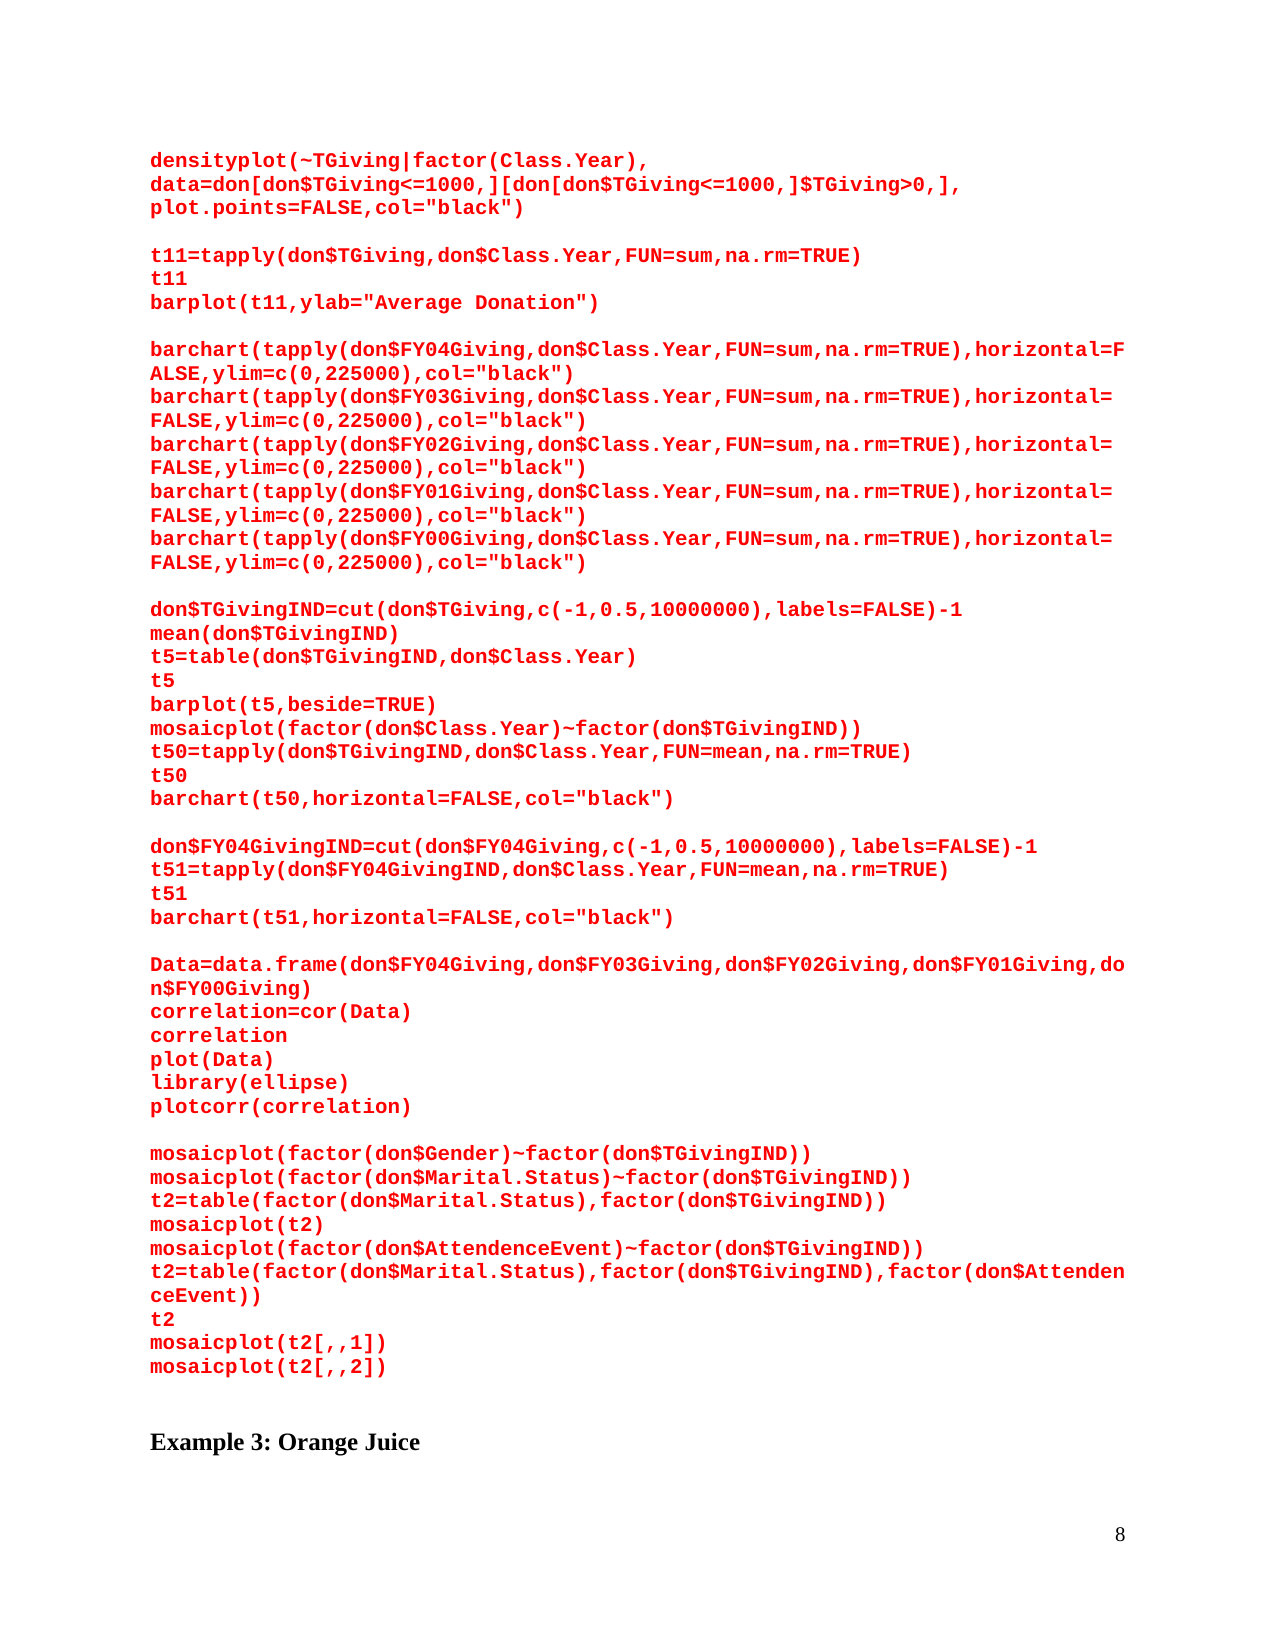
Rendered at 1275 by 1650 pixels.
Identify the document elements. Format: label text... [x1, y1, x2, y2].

text t50 [150, 765, 1125, 788]
text correlation=cor(Data) [150, 1001, 1125, 1025]
text plot.points=FALSE,col="black") [150, 197, 1125, 221]
text t51 [150, 883, 1125, 907]
text mosaicplot(t2) [150, 1214, 1125, 1238]
text barchart(tapply(don$FY03Giving,don$Class.Year,FUN=sum,na.rm=TRUE),horizontal= FALSE,ylim=c(0,225000),col="black") [150, 386, 1125, 434]
text Data=data.frame(don$FY04Giving,don$FY03Giving,don$FY02Giving,don$FY01Giving,don$FY00Giving) [150, 954, 1125, 1001]
text barchart(tapply(don$FY00Giving,don$Class.Year,FUN=sum,na.rm=TRUE),horizontal= FALSE,ylim=c(0,225000),col="black") [150, 528, 1125, 576]
text t50=tapply(don$TGivingIND,don$Class.Year,FUN=mean,na.rm=TRUE) [150, 741, 1125, 765]
text mosaicplot(t2[,,1]) [150, 1332, 1125, 1356]
text barchart(tapply(don$FY01Giving,don$Class.Year,FUN=sum,na.rm=TRUE),horizontal= FALSE,ylim=c(0,225000),col="black") [150, 481, 1125, 528]
text mosaicplot(t2[,,2]) [150, 1356, 1125, 1379]
text barchart(t51,horizontal=FALSE,col="black") [150, 907, 1125, 930]
text t5=table(don$TGivingIND,don$Class.Year) [150, 647, 1125, 670]
text library(ellipse) [150, 1072, 1125, 1096]
text t2=table(factor(don$Marital.Status),factor(don$TGivingIND)) [150, 1190, 1125, 1214]
text mean(don$TGivingIND) [150, 623, 1125, 647]
text don$FY04GivingIND=cut(don$FY04Giving,c(-1,0.5,10000000),labels=FALSE)-1 [150, 836, 1125, 859]
text t2 [150, 1309, 1125, 1332]
text t5 [150, 670, 1125, 694]
text barchart(tapply(don$FY02Giving,don$Class.Year,FUN=sum,na.rm=TRUE),horizontal= FALSE,ylim=c(0,225000),col="black") [150, 434, 1125, 481]
text plot(Data) [150, 1048, 1125, 1072]
text correlation [150, 1025, 1125, 1048]
text barchart(t50,horizontal=FALSE,col="black") [150, 788, 1125, 812]
text barchart(tapply(don$FY04Giving,don$Class.Year,FUN=sum,na.rm=TRUE),horizontal=FALSE,ylim=c(0,225000),col="black") [150, 339, 1125, 386]
text plotcorr(correlation) [150, 1096, 1125, 1119]
text t11=tapply(don$TGiving,don$Class.Year,FUN=sum,na.rm=TRUE) [150, 244, 1125, 268]
text data=don[don$TGiving<=1000,][don[don$TGiving<=1000,]$TGiving>0,], [150, 174, 1125, 197]
text t51=tapply(don$FY04GivingIND,don$Class.Year,FUN=mean,na.rm=TRUE) [150, 859, 1125, 883]
text don$TGivingIND=cut(don$TGiving,c(-1,0.5,10000000),labels=FALSE)-1 [150, 599, 1125, 623]
text mosaicplot(factor(don$Class.Year)~factor(don$TGivingIND)) [150, 717, 1125, 741]
text t11 [150, 268, 1125, 292]
text Example 3: Orange Juice [150, 1427, 1125, 1456]
text mosaicplot(factor(don$AttendenceEvent)~factor(don$TGivingIND)) [150, 1238, 1125, 1261]
text barplot(t11,ylab="Average Donation") [150, 292, 1125, 316]
text mosaicplot(factor(don$Gender)~factor(don$TGivingIND)) [150, 1143, 1125, 1167]
text mosaicplot(factor(don$Marital.Status)~factor(don$TGivingIND)) [150, 1167, 1125, 1190]
text densityplot(~TGiving|factor(Class.Year), [150, 150, 1125, 174]
text t2=table(factor(don$Marital.Status),factor(don$TGivingIND),factor(don$AttendenceEvent)) [150, 1261, 1125, 1309]
text barplot(t5,beside=TRUE) [150, 694, 1125, 717]
